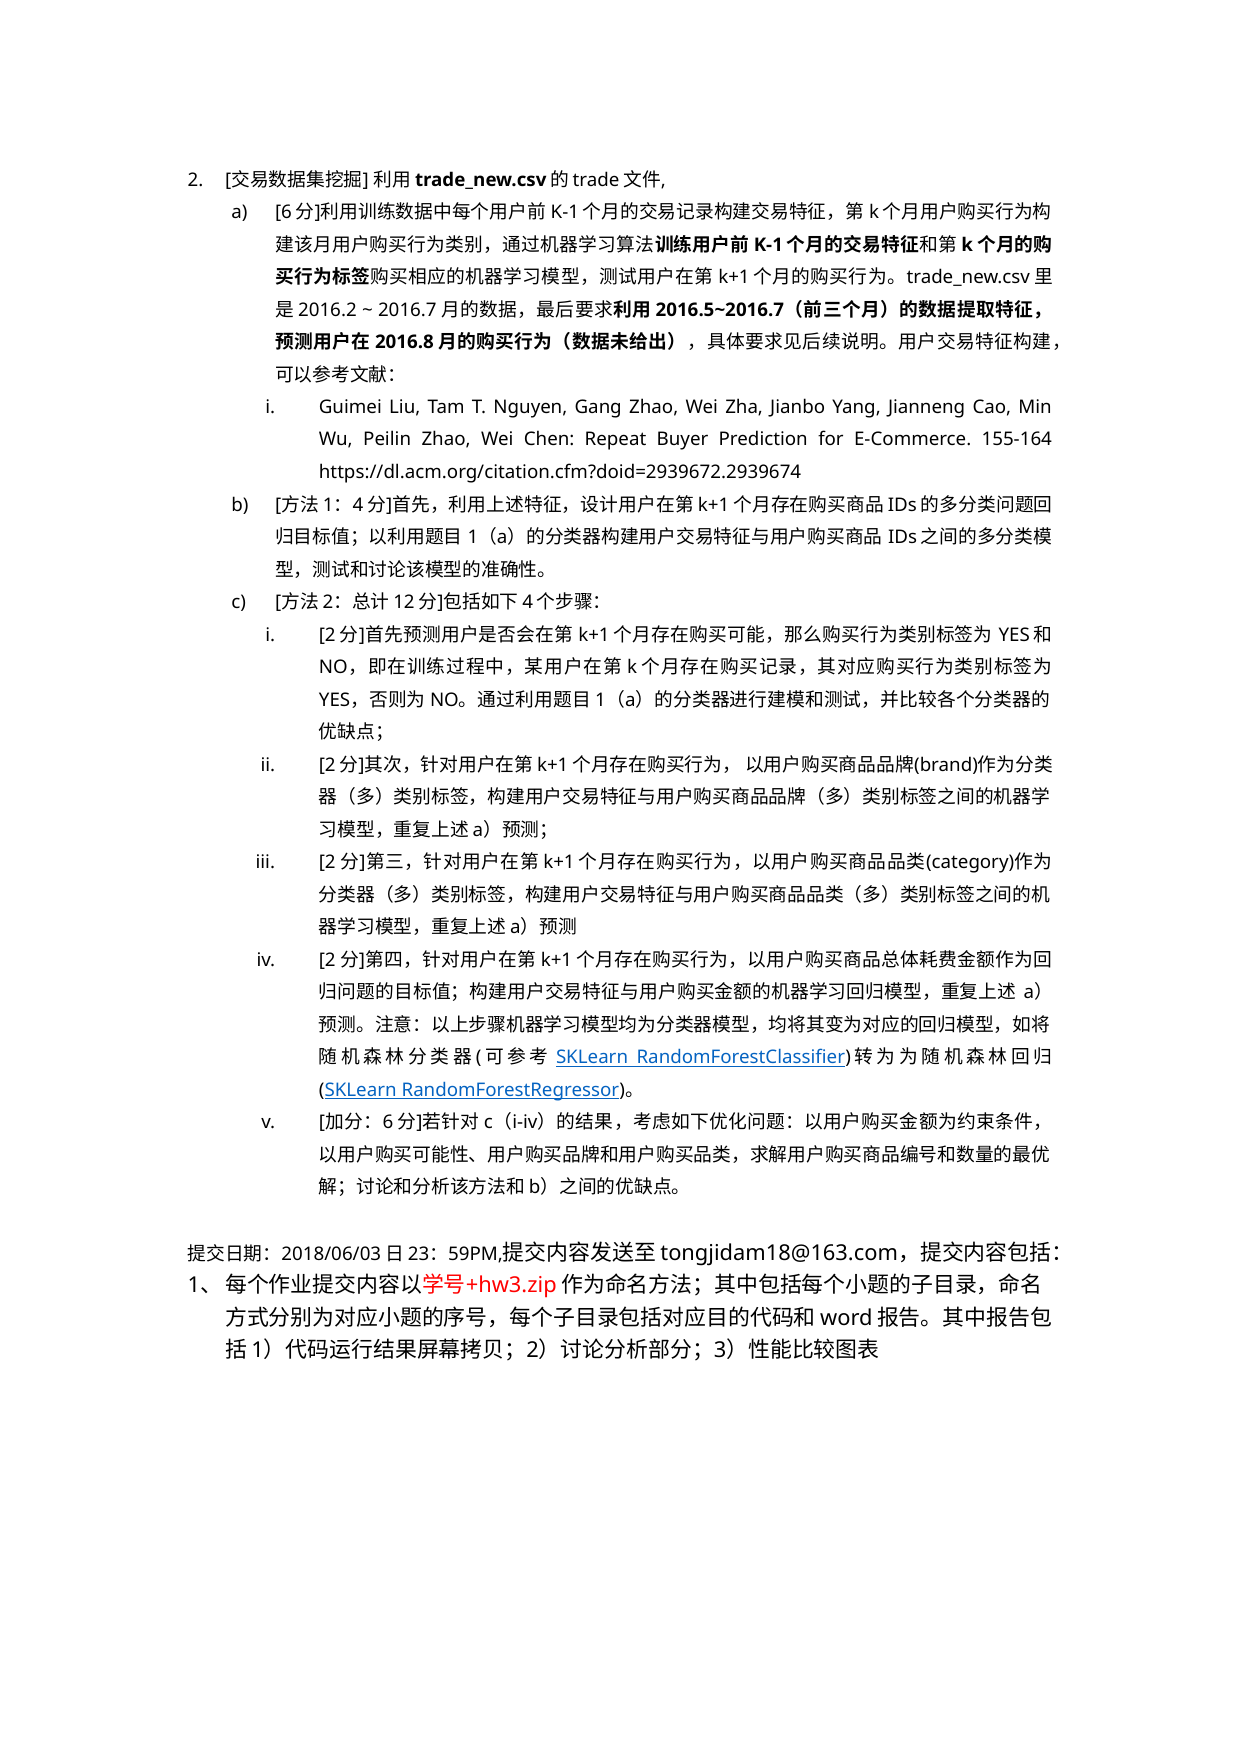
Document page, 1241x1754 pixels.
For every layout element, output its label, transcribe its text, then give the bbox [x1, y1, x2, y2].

list [加分：6分]若针对c（i-iv）的结果，考虑如下优化问题：以用户购买金额为约束条件，以用户购买可能性、用户购买品牌和用户购买品类，求解用户购买商品编号和数量的最优解；讨论和分析该方法和b）之间的优缺点。 [275, 1104, 1053, 1202]
list Guimei Liu, Tam T. Nguyen, Gang Zhao, Wei Zha, Jianbo Yang, Jianneng Cao, Min Wu, Peilin Zhao, Wei Chen: Repeat Buyer Prediction for E-Commerce. 155-164 https://dl.acm.org/citation.cfm?doid=2939672.2939674 [275, 389, 1053, 487]
list [2分]第四，针对用户在第k+1个月存在购买行为，以用户购买商品总体耗费金额作为回归问题的目标值；构建用户交易特征与用户购买金额的机器学习回归模型，重复上述a）预测。注意：以上步骤机器学习模型均为分类器模型，均将其变为对应的回归模型，如将随机森林分类器(可参考SKLearn RandomForestClassifier)转为为随机森林回归(SKLearn RandomForestRegressor)。 [275, 942, 1053, 1104]
list [交易数据集挖掘] 利用trade_new.csv的trade文件, [187, 162, 1053, 194]
list [2分]第三，针对用户在第k+1个月存在购买行为，以用户购买商品品类(category)作为分类器（多）类别标签，构建用户交易特征与用户购买商品品类（多）类别标签之间的机器学习模型，重复上述a）预测 [275, 844, 1053, 942]
list [2分]首先预测用户是否会在第k+1个月存在购买可能，那么购买行为类别标签为YES和NO，即在训练过程中，某用户在第k个月存在购买记录，其对应购买行为类别标签为YES，否则为NO。通过利用题目1（a）的分类器进行建模和测试，并比较各个分类器的优缺点； [275, 617, 1053, 747]
list 每个作业提交内容以学号+hw3.zip作为命名方法；其中包括每个小题的子目录，命名方式分别为对应小题的序号，每个子目录包括对应目的代码和word报告。其中报告包括1）代码运行结果屏幕拷贝；2）讨论分析部分；3）性能比较图表 [187, 1267, 1053, 1364]
list [6分]利用训练数据中每个用户前K-1个月的交易记录构建交易特征，第k个月用户购买行为构建该月用户购买行为类别，通过机器学习算法训练用户前K-1个月的交易特征和第k个月的购买行为标签购买相应的机器学习模型，测试用户在第k+1个月的购买行为。trade_new.csv里是2016.2 ~ 2016.7月的数据，最后要求利用2016.5~2016.7（前三个月）的数据提取特征，预测用户在2016.8月的购买行为（数据未给出），具体要求见后续说明。用户交易特征构建，可以参考文献： [231, 194, 1053, 389]
list [方法2：总计12分]包括如下4个步骤： [231, 584, 1053, 617]
list [2分]其次，针对用户在第k+1个月存在购买行为， 以用户购买商品品牌(brand)作为分类器（多）类别标签，构建用户交易特征与用户购买商品品牌（多）类别标签之间的机器学习模型，重复上述a）预测； [275, 747, 1053, 844]
text 提交日期：2018/06/03日 23：59PM,提交内容发送至tongjidam18@163.com，提交内容包括： [187, 1234, 1053, 1267]
list [方法1：4分]首先，利用上述特征，设计用户在第k+1个月存在购买商品IDs的多分类问题回归目标值；以利用题目1（a）的分类器构建用户交易特征与用户购买商品IDs之间的多分类模型，测试和讨论该模型的准确性。 [231, 487, 1053, 584]
